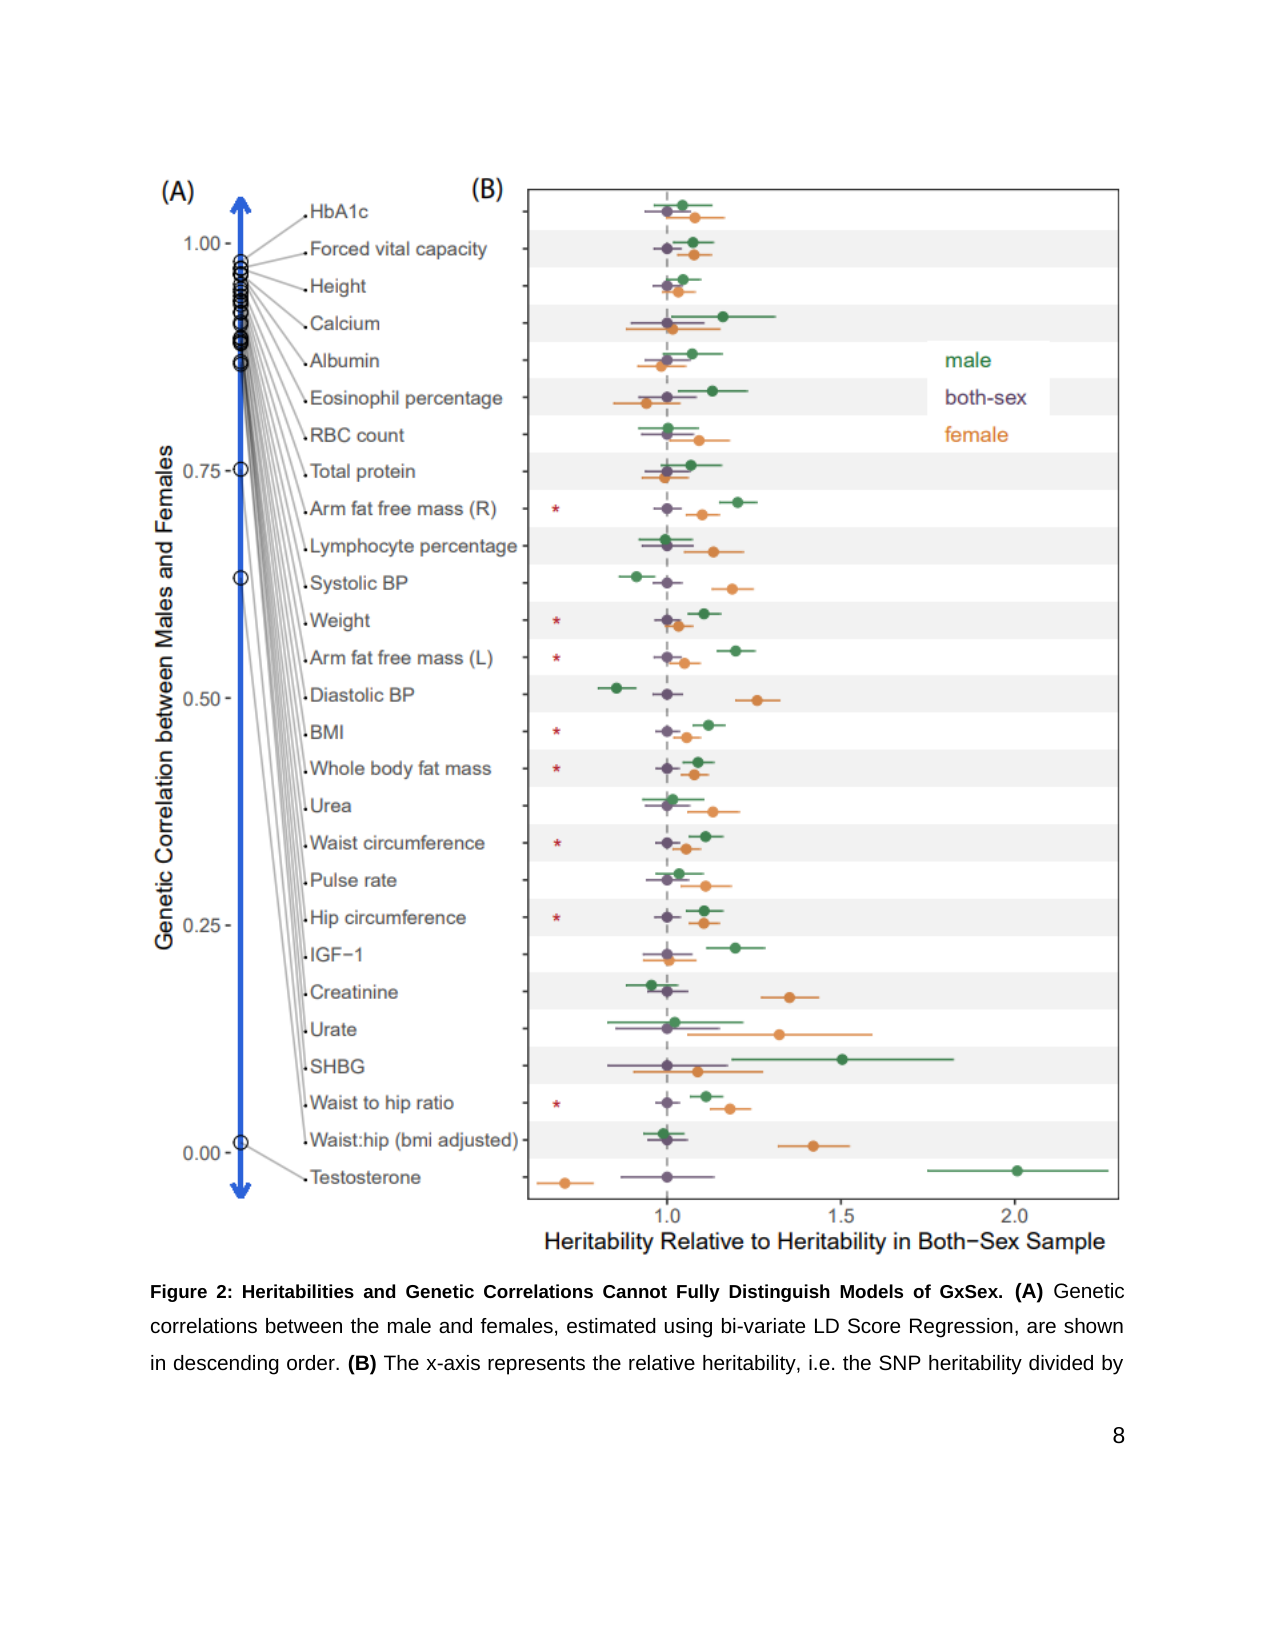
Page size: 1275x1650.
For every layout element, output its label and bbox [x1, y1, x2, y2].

picture [150, 150, 1125, 1264]
text [150, 1278, 1125, 1374]
